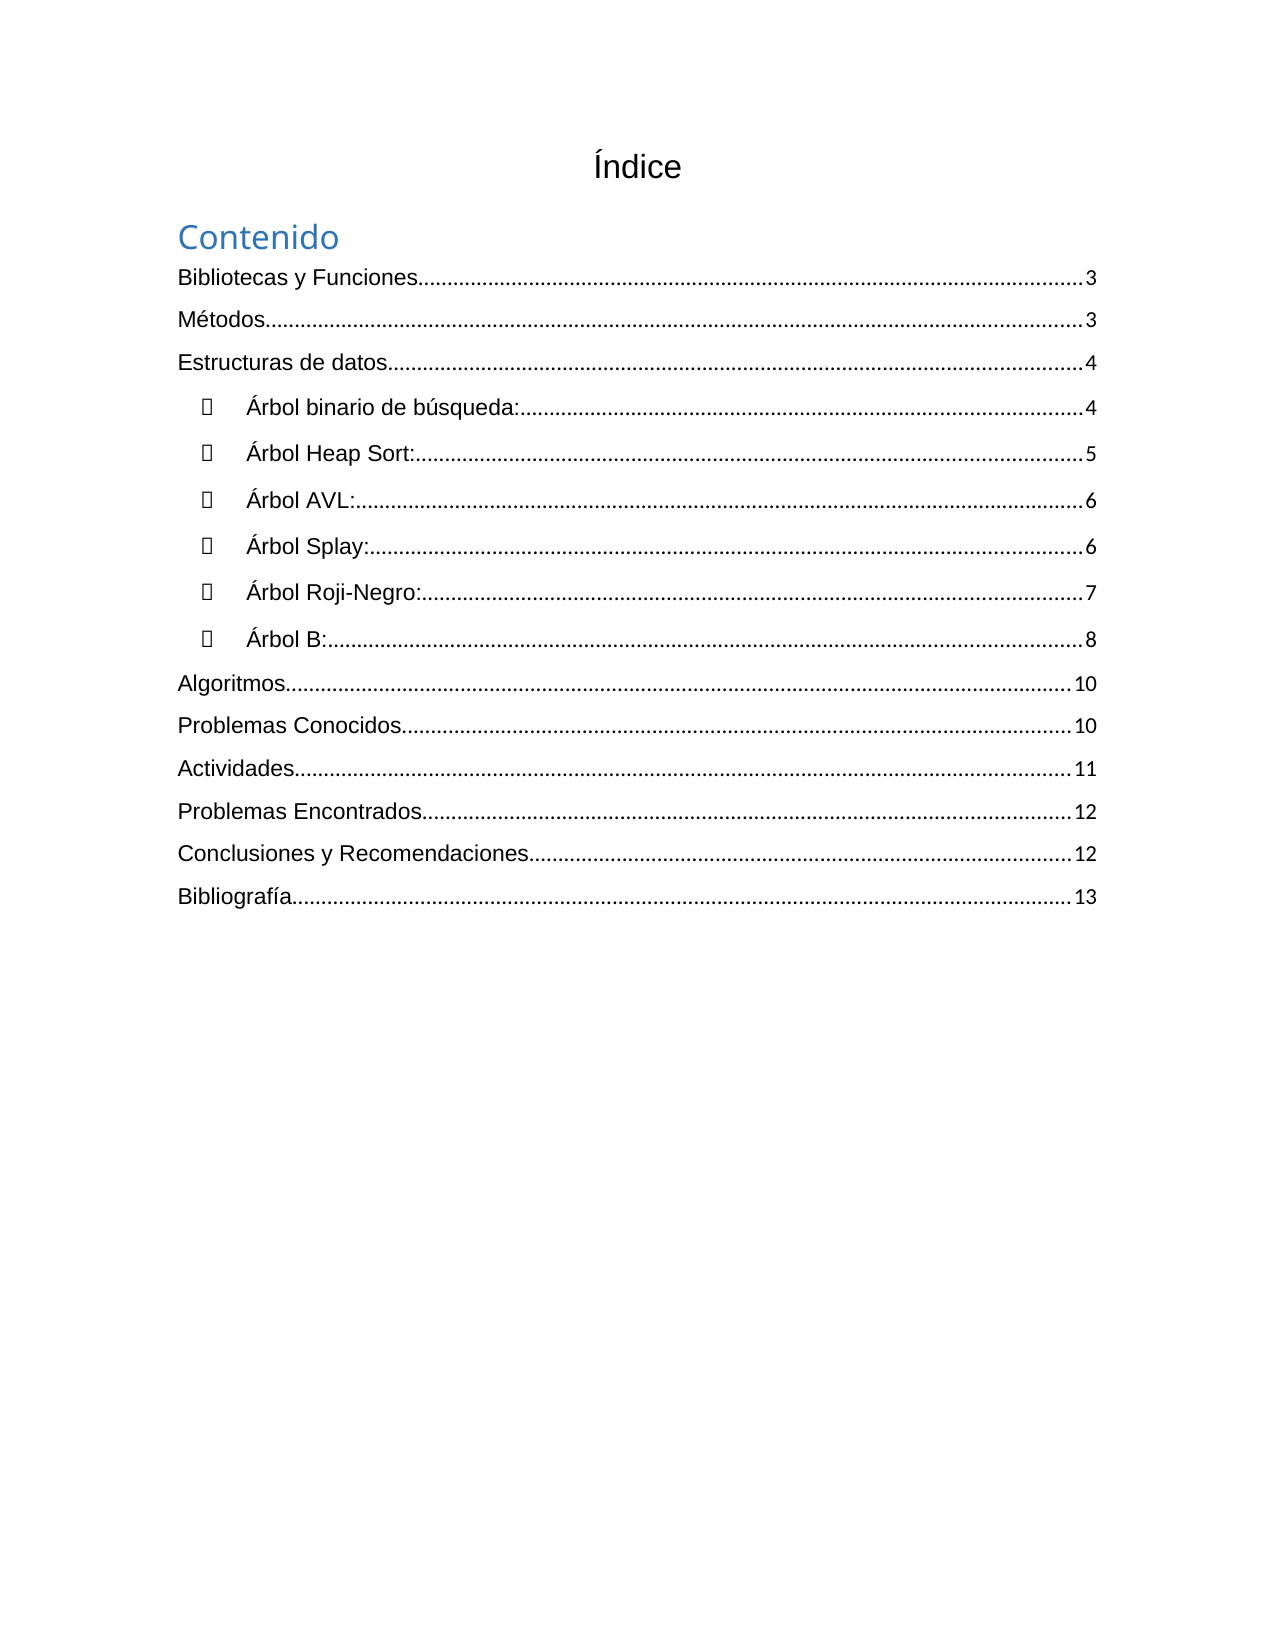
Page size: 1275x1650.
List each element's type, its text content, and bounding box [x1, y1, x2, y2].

text Índice [177, 148, 1098, 186]
